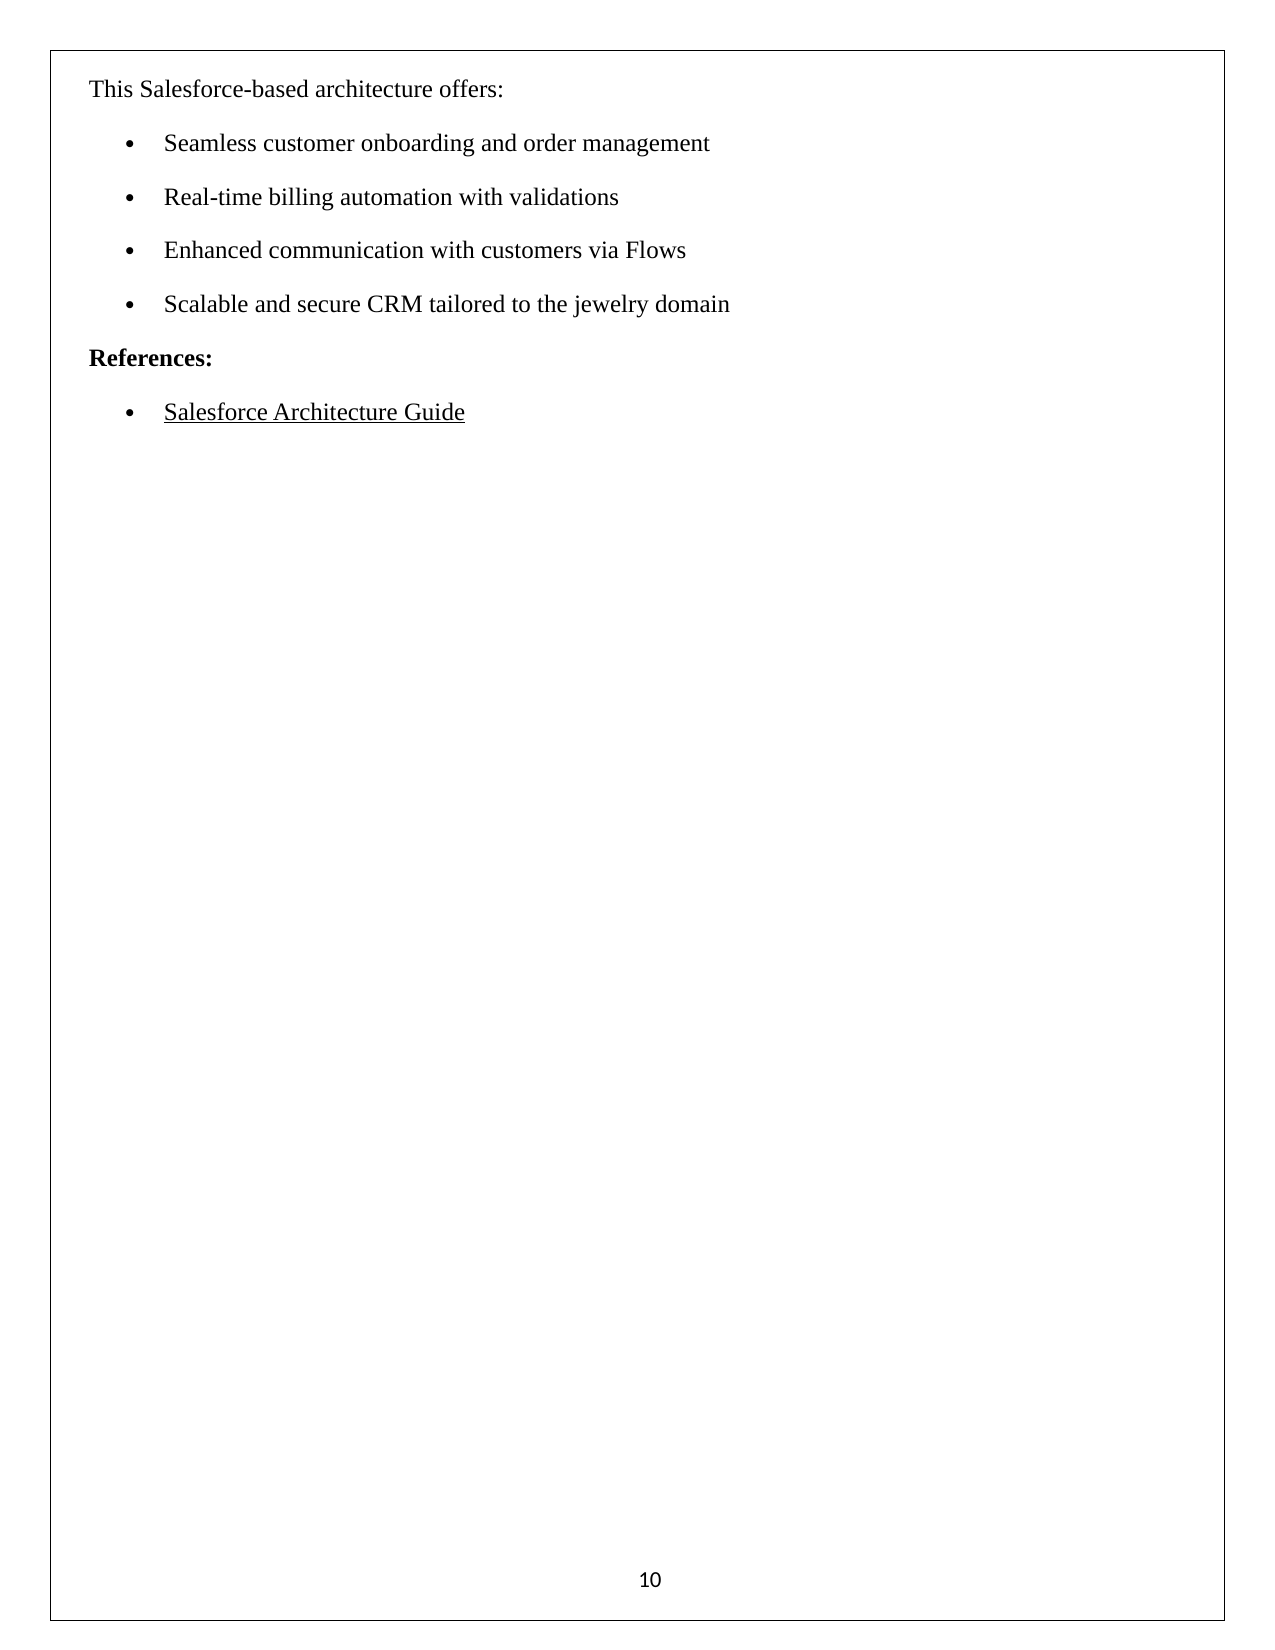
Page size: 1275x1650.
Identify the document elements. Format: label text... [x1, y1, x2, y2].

list Seamless customer onboarding and order management [126, 128, 1211, 156]
text This Salesforce-based architecture offers: [89, 74, 1211, 103]
list Salesforce Architecture Guide [126, 397, 1211, 426]
text References: [89, 343, 1211, 372]
list Real-time billing automation with validations [126, 182, 1211, 210]
list Enhanced communication with customers via Flows [126, 235, 1211, 264]
list Scalable and secure CRM tailored to the jewelry domain [126, 289, 1211, 318]
